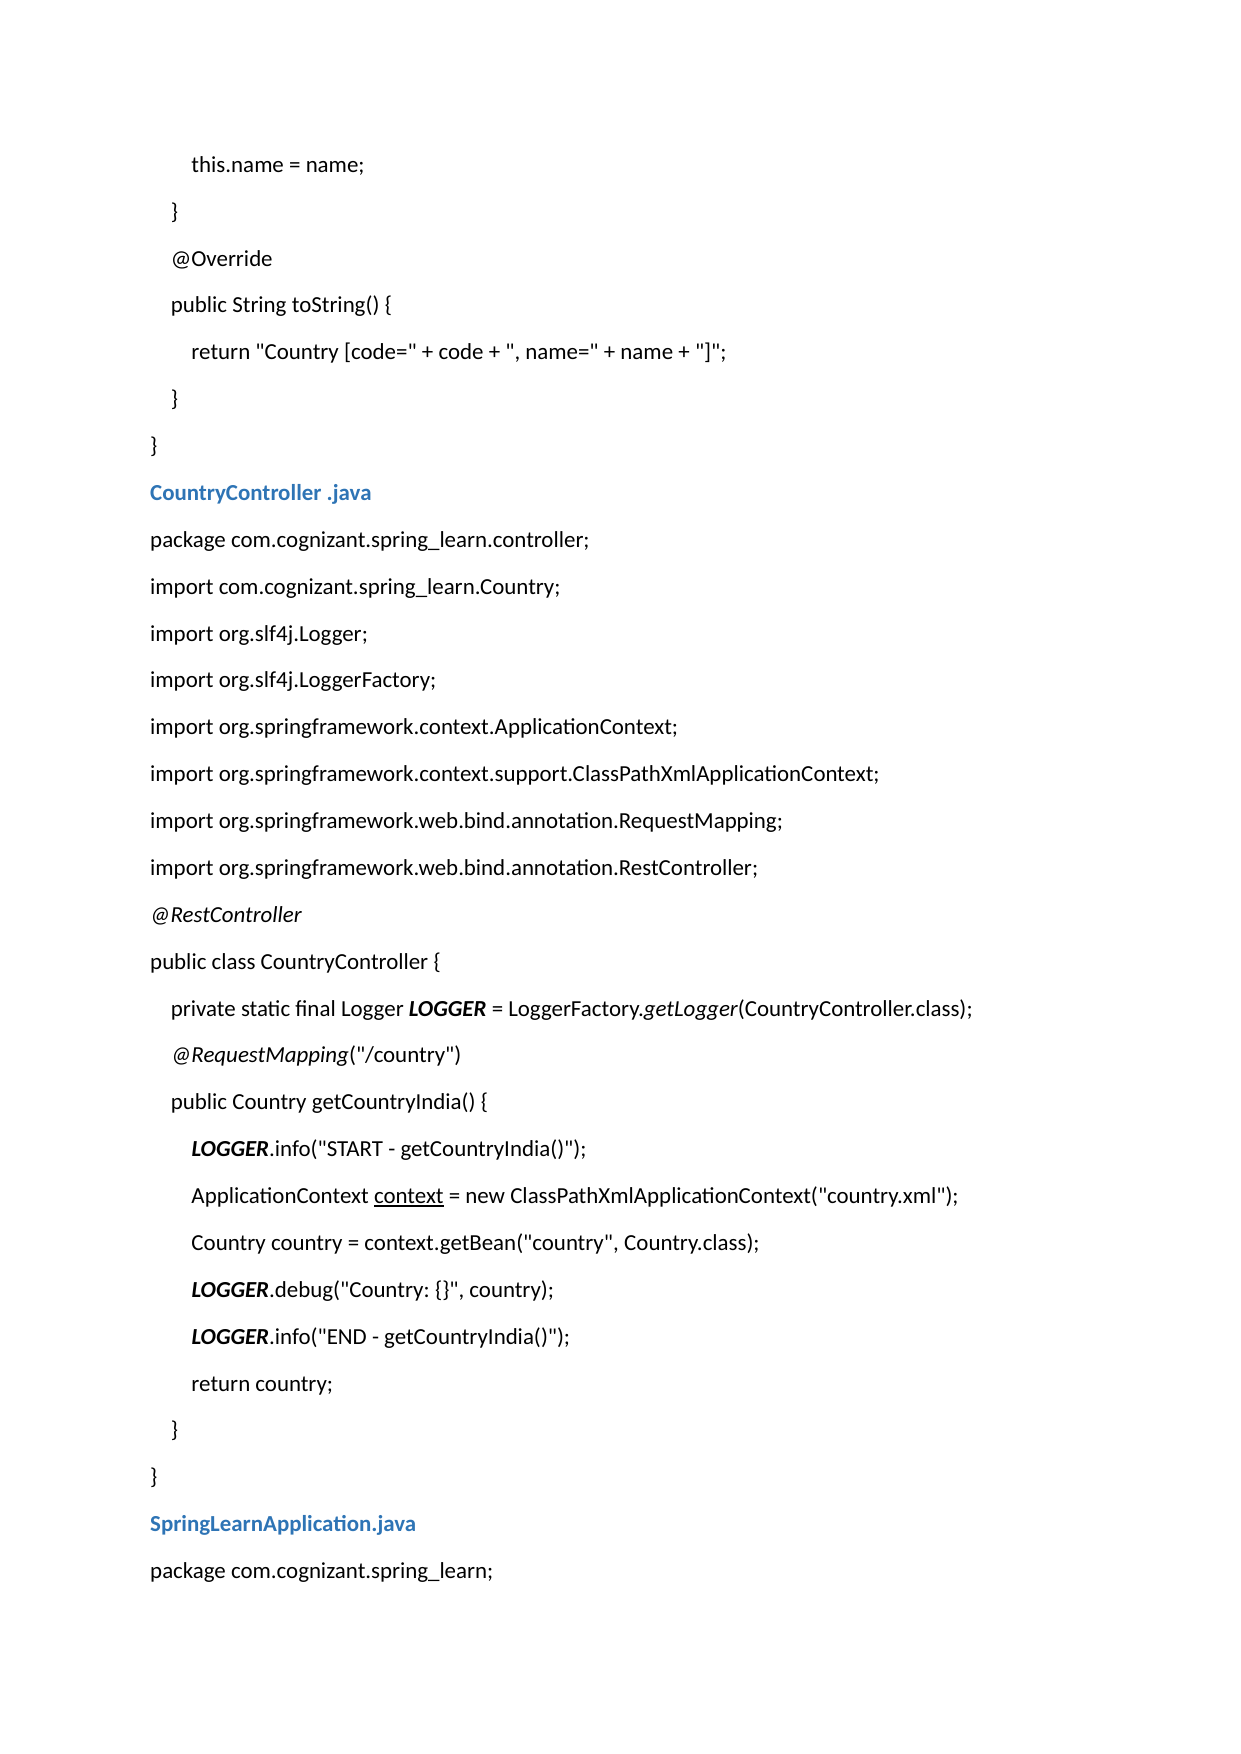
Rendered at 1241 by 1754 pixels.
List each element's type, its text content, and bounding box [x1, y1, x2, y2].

text return "Country [code=" + code + ", name=" + name + "]"; [150, 337, 1090, 366]
text } [150, 1462, 1090, 1491]
text package com.cognizant.spring_learn.controller; [150, 525, 1090, 553]
text } [150, 384, 1090, 412]
text } [150, 197, 1090, 225]
text import org.slf4j.LoggerFactory; [150, 666, 1090, 694]
text return country; [150, 1369, 1090, 1397]
text @Override [150, 244, 1090, 272]
text Country country = context.getBean("country", Country.class); [150, 1228, 1090, 1256]
text ApplicationContext context = new ClassPathXmlApplicationContext("country.xml"); [150, 1181, 1090, 1209]
text private static final Logger LOGGER = LoggerFactory.getLogger(CountryController.class); [150, 994, 1090, 1022]
text public String toString() { [150, 291, 1090, 319]
text import org.springframework.web.bind.annotation.RestController; [150, 853, 1090, 881]
text package com.cognizant.spring_learn; [150, 1556, 1090, 1584]
text SpringLearnApplication.java [150, 1509, 1090, 1537]
text public class CountryController { [150, 947, 1090, 975]
text } [150, 431, 1090, 459]
text @RequestMapping("/country") [150, 1041, 1090, 1069]
text LOGGER.info("START - getCountryIndia()"); [150, 1134, 1090, 1162]
text import org.springframework.web.bind.annotation.RequestMapping; [150, 806, 1090, 834]
text CountryController .java [150, 478, 1090, 506]
text import org.springframework.context.support.ClassPathXmlApplicationContext; [150, 759, 1090, 787]
text import org.slf4j.Logger; [150, 619, 1090, 647]
text this.name = name; [150, 150, 1090, 178]
text import org.springframework.context.ApplicationContext; [150, 712, 1090, 741]
text LOGGER.debug("Country: {}", country); [150, 1275, 1090, 1303]
text } [150, 1416, 1090, 1444]
text @RestController [150, 900, 1090, 928]
text import com.cognizant.spring_learn.Country; [150, 572, 1090, 600]
text public Country getCountryIndia() { [150, 1087, 1090, 1116]
text LOGGER.info("END - getCountryIndia()"); [150, 1322, 1090, 1350]
